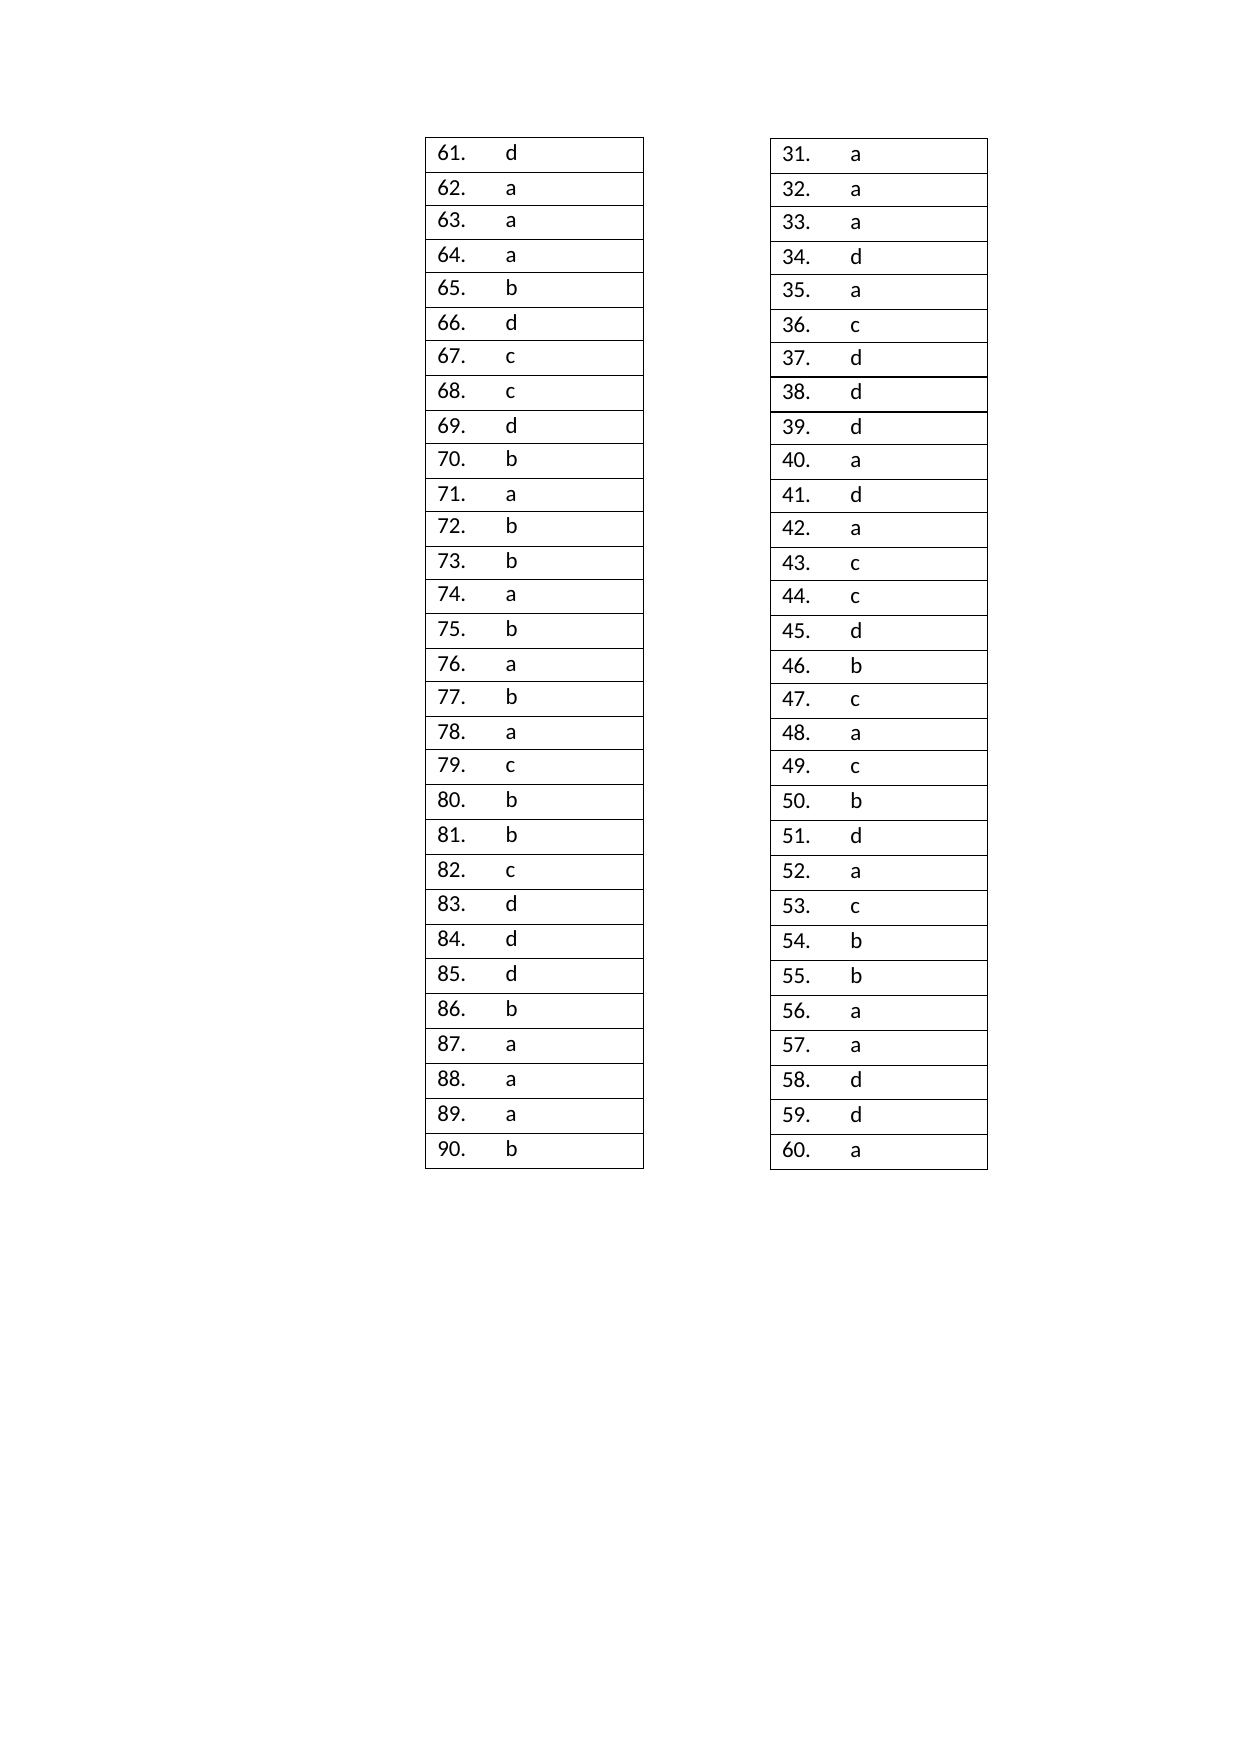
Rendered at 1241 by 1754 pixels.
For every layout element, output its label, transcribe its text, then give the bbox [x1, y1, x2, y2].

table_cell b [426, 1134, 643, 1168]
table_cell d [771, 1100, 987, 1134]
table_cell a [426, 479, 643, 511]
table_header a [771, 139, 987, 173]
table_cell d [771, 413, 987, 444]
table_cell a [771, 513, 987, 547]
table_cell a [771, 445, 987, 479]
table_cell a [426, 580, 643, 613]
table_cell d [771, 480, 987, 512]
table_cell b [426, 547, 643, 578]
table_cell d [426, 925, 643, 958]
table_cell a [426, 1064, 643, 1098]
table_cell a [771, 275, 987, 309]
table_cell a [426, 240, 643, 272]
table_cell d [771, 616, 987, 650]
table_cell a [426, 1099, 643, 1133]
table_cell a [771, 207, 987, 241]
table_cell a [771, 856, 987, 890]
table_cell a [426, 206, 643, 239]
table_cell c [771, 581, 987, 615]
table_cell b [426, 682, 643, 716]
table_cell b [771, 926, 987, 960]
table_cell a [426, 1029, 643, 1063]
table_cell b [426, 994, 643, 1028]
table_cell d [426, 890, 643, 923]
table_cell b [426, 444, 643, 478]
table_cell b [771, 786, 987, 820]
table_cell c [426, 855, 643, 888]
table_cell c [771, 310, 987, 342]
table_cell a [771, 1031, 987, 1064]
table_cell b [771, 961, 987, 995]
table_cell c [771, 891, 987, 925]
table_cell d [771, 242, 987, 274]
table_cell b [426, 785, 643, 819]
table_cell d [771, 378, 987, 411]
table_cell d [771, 343, 987, 376]
table_cell c [426, 376, 643, 410]
table_cell a [771, 719, 987, 750]
table_cell c [771, 751, 987, 785]
table_header d [426, 138, 643, 172]
table_cell d [426, 959, 643, 993]
table_cell a [771, 1135, 987, 1169]
table_cell b [426, 273, 643, 307]
table_cell d [426, 308, 643, 340]
table_cell a [426, 717, 643, 749]
table_cell a [771, 996, 987, 1029]
table_cell d [426, 411, 643, 443]
table_cell c [426, 341, 643, 375]
table_cell a [771, 174, 987, 206]
table_cell a [426, 649, 643, 681]
table_cell c [771, 684, 987, 717]
table_cell b [426, 614, 643, 648]
table_cell c [426, 750, 643, 784]
table_cell d [771, 821, 987, 855]
table_cell b [426, 512, 643, 546]
table_cell d [771, 1066, 987, 1099]
table_cell c [771, 548, 987, 580]
table_cell b [771, 651, 987, 683]
table_cell b [426, 820, 643, 854]
table_cell a [426, 173, 643, 204]
